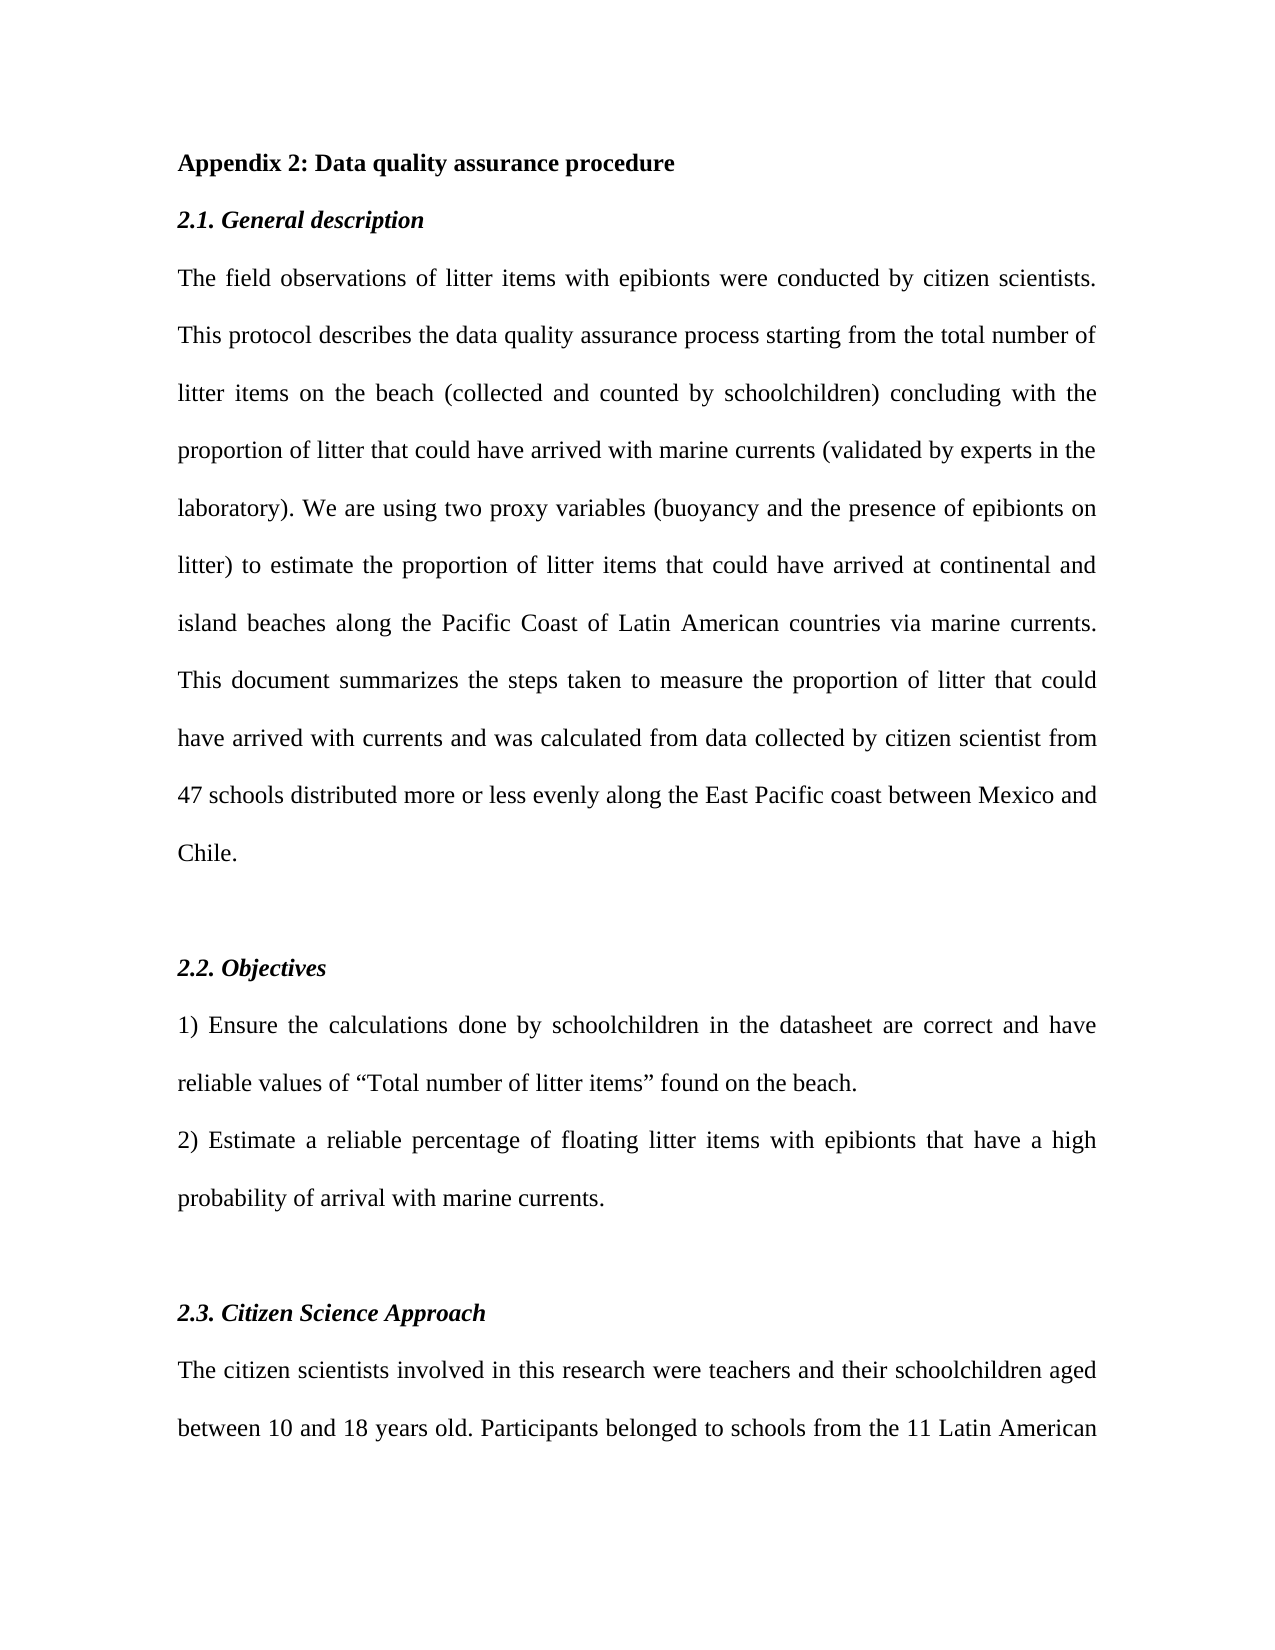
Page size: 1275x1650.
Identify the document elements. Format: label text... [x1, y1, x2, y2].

text Appendix 2: Data quality assurance procedure [177, 148, 1098, 176]
text 2.2. Objectives [177, 953, 1098, 981]
text 1) Ensure the calculations done by schoolchildren in the datasheet are correct and have reliable values of “Total number of litter items” found on the beach. [177, 1010, 1098, 1096]
text 2.1. General description [177, 205, 1098, 234]
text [177, 1355, 1098, 1441]
text The field observations of litter items with epibionts were conducted by citizen scientists. This protocol describes the data quality assurance process starting from the total number of litter items on the beach (collected and counted by schoolchildren) concluding with the proportion of litter that could have arrived with marine currents (validated by experts in the laboratory). We are using two proxy variables (buoyancy and the presence of epibionts on litter) to estimate the proportion of litter items that could have arrived at continental and island beaches along the Pacific Coast of Latin American countries via marine currents. This document summarizes the steps taken to measure the proportion of litter that could have arrived with currents and was calculated from data collected by citizen scientist from 47 schools distributed more or less evenly along the East Pacific coast between Mexico and Chile. [177, 263, 1098, 866]
text 2) Estimate a reliable percentage of floating litter items with epibionts that have a high probability of arrival with marine currents. [177, 1125, 1098, 1211]
text 2.3. Citizen Science Approach [177, 1298, 1098, 1326]
